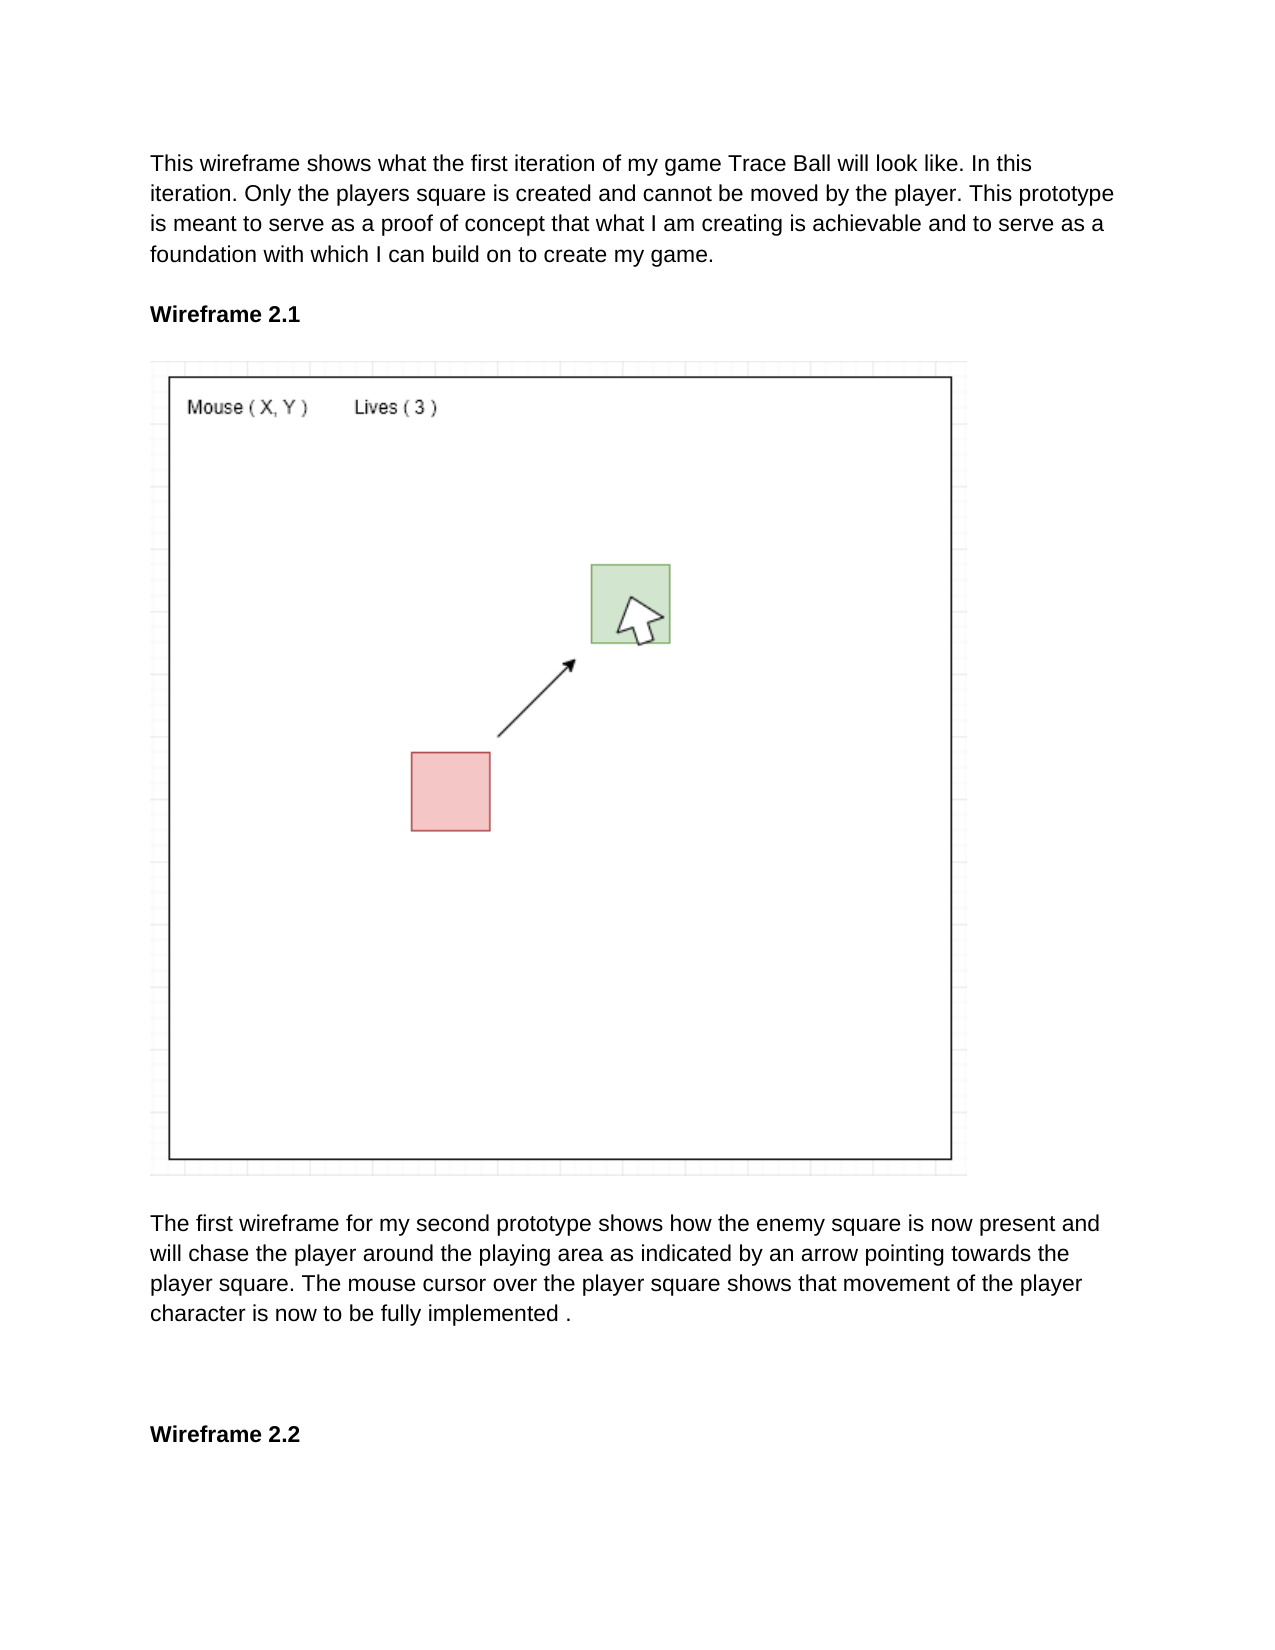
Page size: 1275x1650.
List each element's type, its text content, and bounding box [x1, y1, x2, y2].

text Wireframe 2.2 [150, 1421, 1125, 1447]
text The first wireframe for my second prototype shows how the enemy square is now present and will chase the player around the playing area as indicated by an arrow pointing towards the player square. The mouse cursor over the player square shows that movement of the player character is now to be fully implemented . [150, 1209, 1125, 1327]
text Wireframe 2.1 [150, 301, 1125, 327]
text This wireframe shows what the first iteration of my game Trace Ball will look like. In this iteration. Only the players square is created and cannot be moved by the player. This prototype is meant to serve as a proof of concept that what I am creating is achievable and to serve as a foundation with which I can build on to create my game. [150, 150, 1125, 267]
picture [150, 361, 968, 1176]
